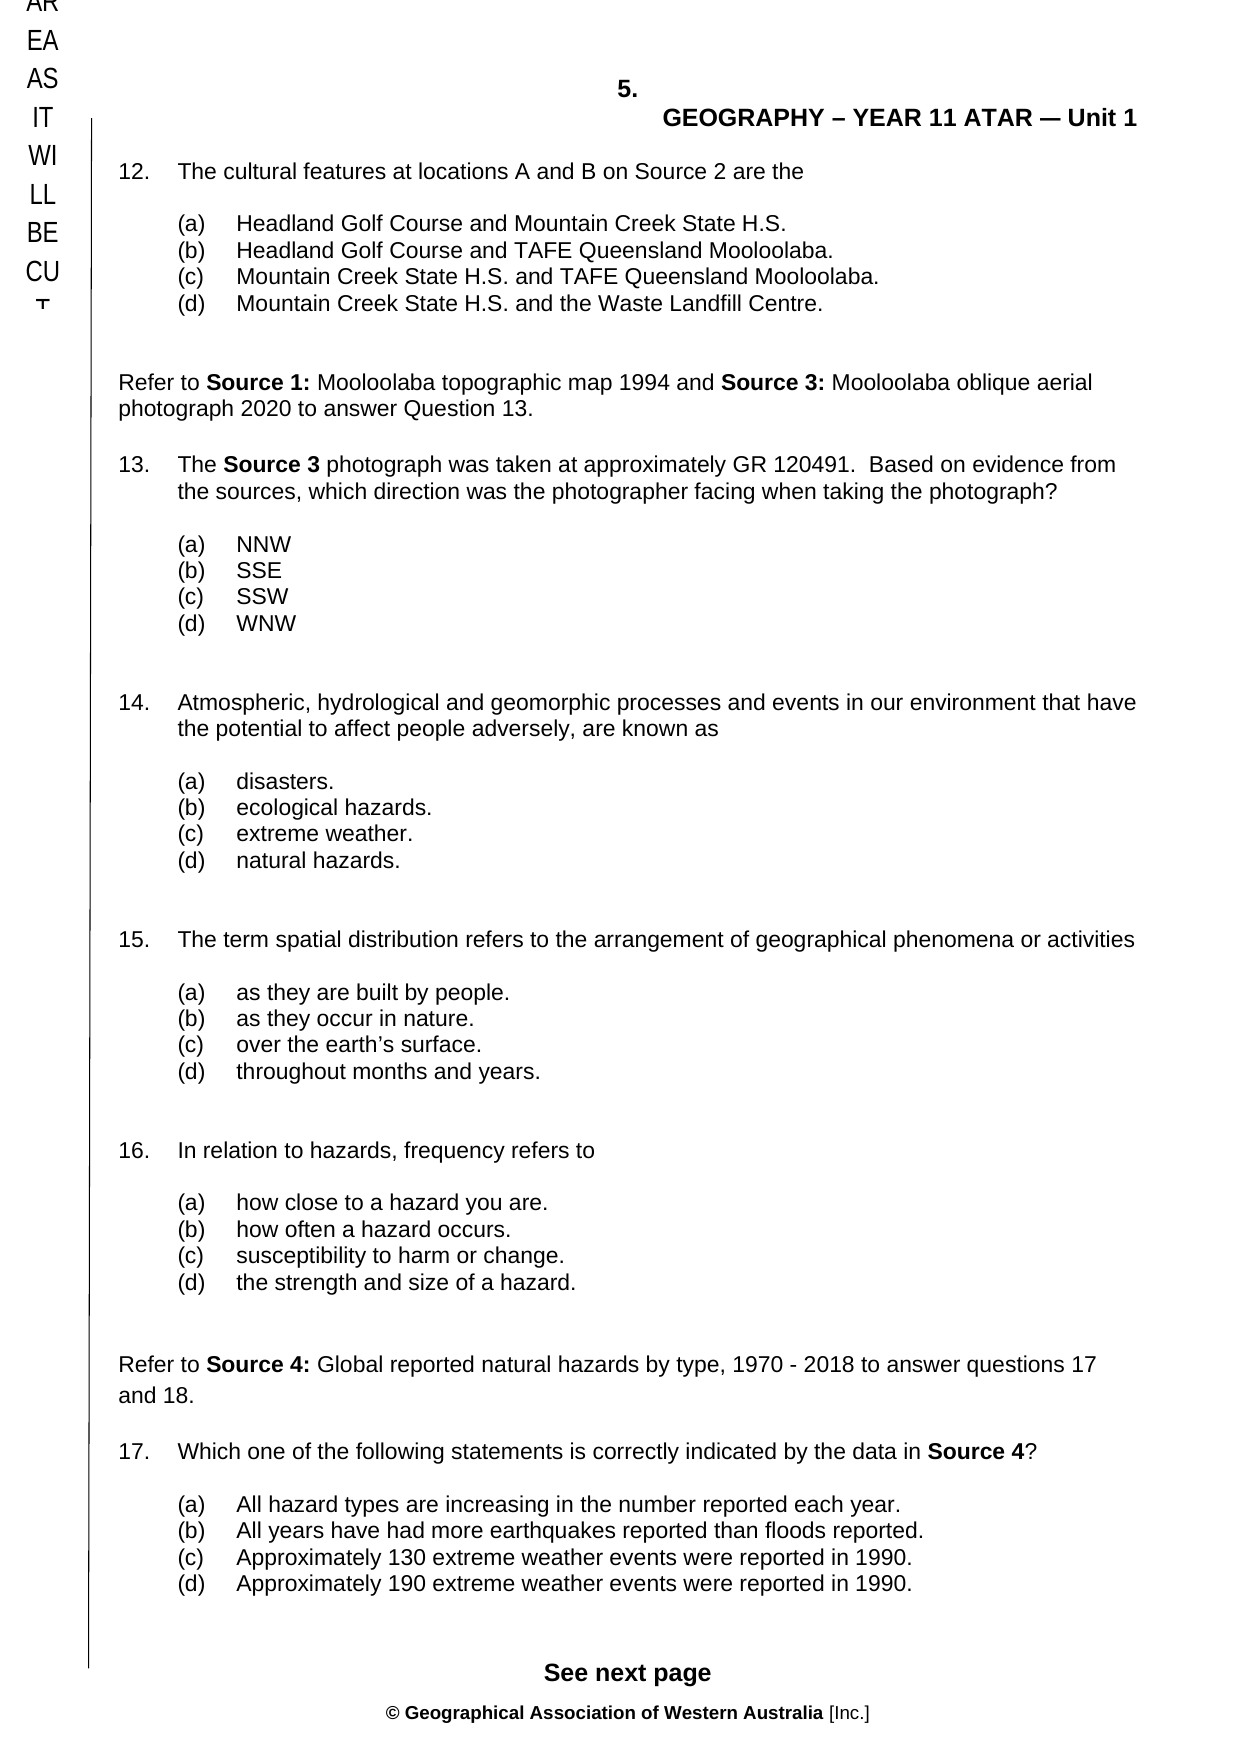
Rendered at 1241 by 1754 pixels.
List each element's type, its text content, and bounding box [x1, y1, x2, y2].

list The term spatial distribution refers to the arrangement of geographical phenomena or activities [118, 926, 1137, 952]
list SSW [177, 583, 1137, 609]
list Mountain Creek State H.S. and the Waste Landfill Centre. [177, 289, 1137, 316]
list In relation to hazards, frequency refers to [118, 1137, 1166, 1163]
list Headland Golf Course and Mountain Creek State H.S. [177, 210, 1137, 237]
list SSE [177, 557, 1137, 583]
list extreme weather. [177, 820, 1137, 847]
list how often a hazard occurs. [177, 1216, 1137, 1242]
list NNW [177, 531, 1137, 557]
list Approximately 130 extreme weather events were reported in 1990. [177, 1543, 1137, 1570]
list Headland Golf Course and TAFE Queensland Mooloolaba. [177, 237, 1137, 263]
list over the earth’s surface. [177, 1031, 1137, 1058]
list Atmospheric, hydrological and geomorphic processes and events in our environment that have the potential to affect people adversely, are known as [118, 689, 1152, 741]
list natural hazards. [177, 847, 1137, 873]
list Which one of the following statements is correctly indicated by the data in Source 4? [118, 1438, 1137, 1464]
list The cultural features at locations A and B on Source 2 are the [118, 158, 1137, 184]
list how close to a hazard you are. [177, 1189, 1137, 1216]
list as they occur in nature. [177, 1005, 1137, 1031]
list ecological hazards. [177, 794, 1137, 820]
list disasters. [177, 768, 1137, 794]
list WNW [177, 609, 1137, 636]
list Approximately 190 extreme weather events were reported in 1990. [177, 1570, 1137, 1596]
text Refer to Source 1: Mooloolaba topographic map 1994 and Source 3: Mooloolaba oblique aerial photograph 2020 to answer Question 13. [118, 368, 1137, 421]
list All years have had more earthquakes reported than floods reported. [177, 1517, 1137, 1543]
text Refer to Source 4: Global reported natural hazards by type, 1970 - 2018 to answer questions 17 and 18. [118, 1351, 1137, 1408]
list All hazard types are increasing in the number reported each year. [177, 1491, 1137, 1517]
list the strength and size of a hazard. [177, 1268, 1137, 1295]
list Mountain Creek State H.S. and TAFE Queensland Mooloolaba. [177, 263, 1137, 289]
list The Source 3 photograph was taken at approximately GR 120491. Based on evidence from the sources, which direction was the photographer facing when taking the photograph? [118, 451, 1137, 504]
list throughout months and years. [177, 1058, 1137, 1084]
list susceptibility to harm or change. [177, 1242, 1137, 1268]
list as they are built by people. [177, 978, 1137, 1005]
